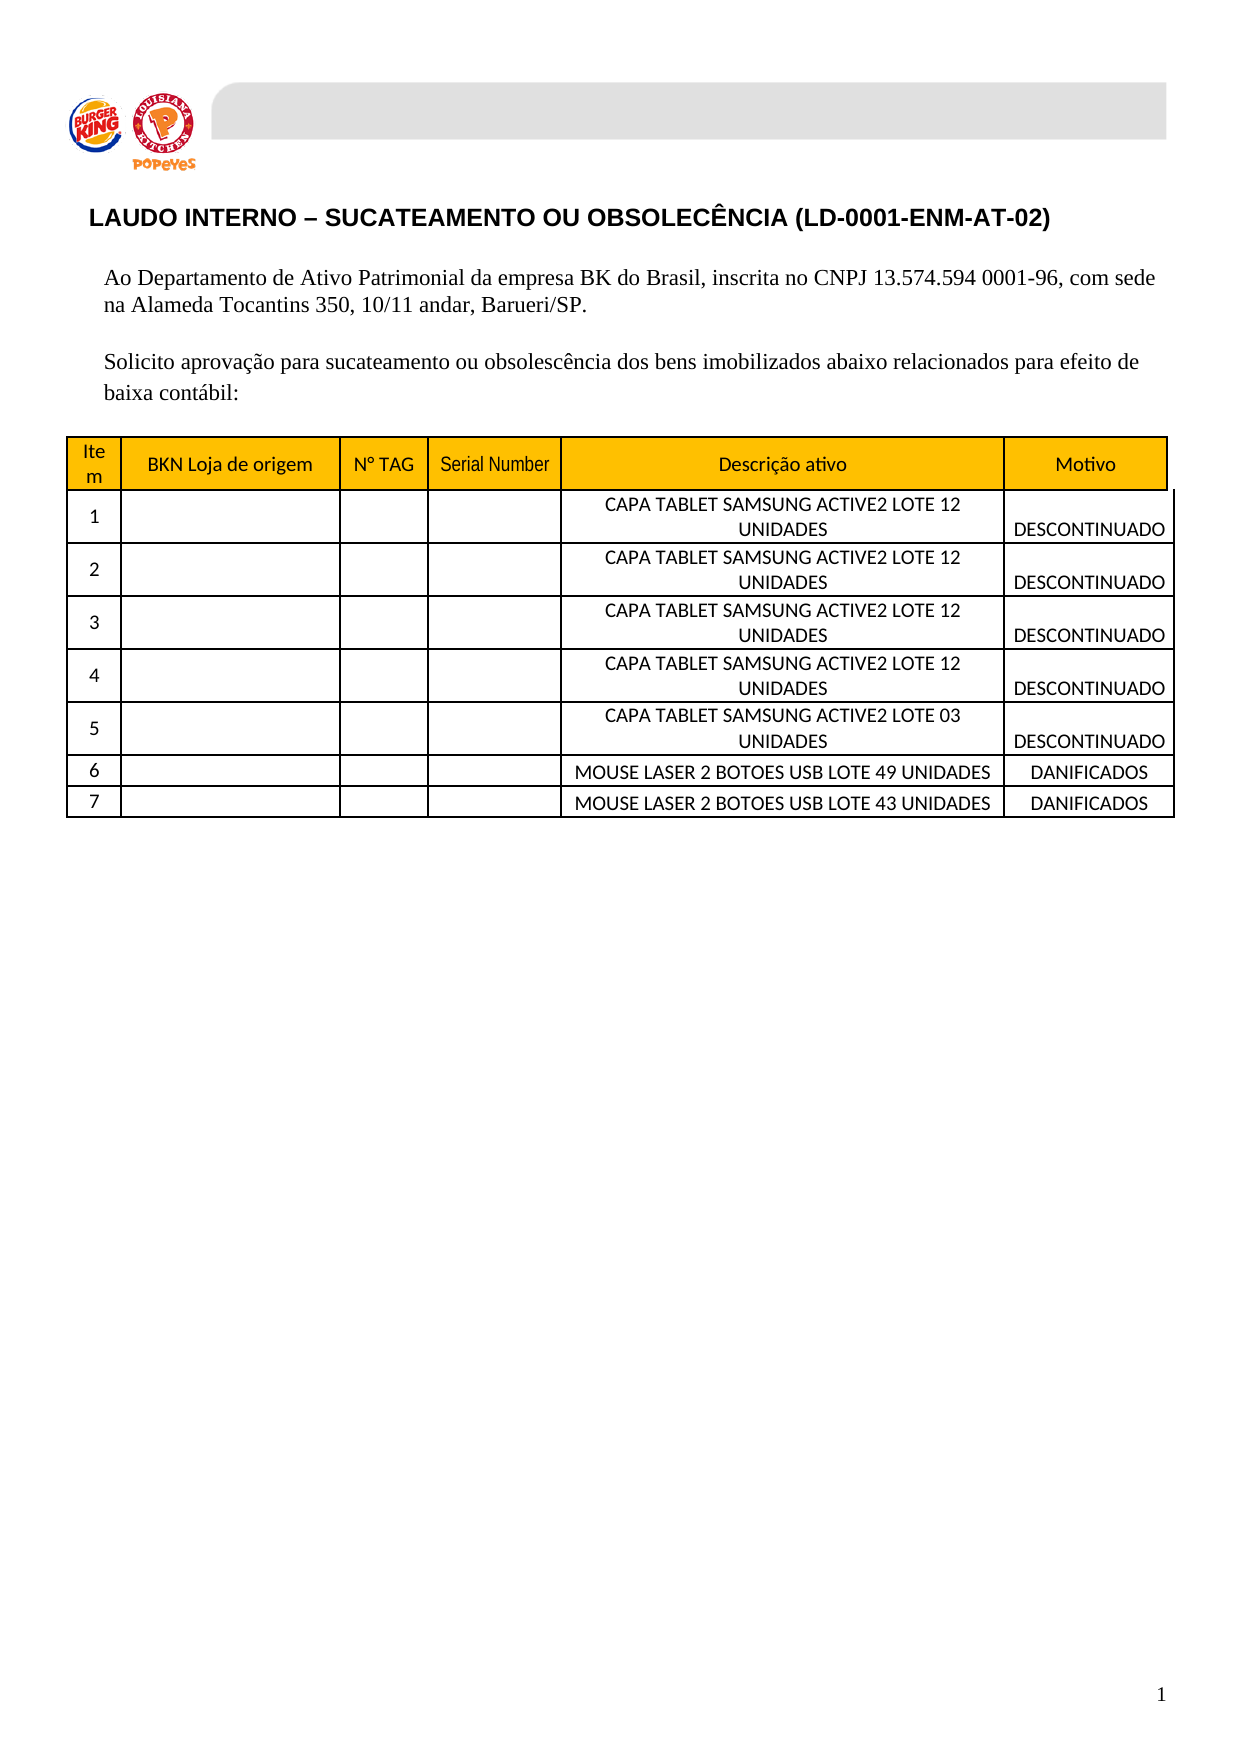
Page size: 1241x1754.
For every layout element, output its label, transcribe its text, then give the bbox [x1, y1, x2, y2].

table_cell 7 [68, 787, 120, 816]
text baixa contábil: [103, 379, 1166, 405]
table_cell 5 [68, 703, 120, 753]
text Ao Departamento de Ativo Patrimonial da empresa BK do Brasil, inscrita no CNPJ 13.574.594 0001-96, com sede na Alameda Tocantins 350, 10/11 andar, Barueri/SP. [103, 264, 1166, 317]
table_cell MOUSE LASER 2 BOTOES USB LOTE 43 UNIDADES [562, 787, 1003, 816]
table_cell [122, 597, 339, 648]
table_header Serial Number [429, 438, 560, 489]
table_cell [341, 787, 427, 816]
table_cell 4 [68, 650, 120, 701]
table_header N° TAG [341, 438, 427, 489]
table_cell [122, 703, 339, 753]
table_cell [429, 756, 560, 785]
table_cell [429, 650, 560, 701]
table_header Motivo [1005, 438, 1166, 489]
table_cell 1 [68, 491, 120, 542]
table_cell [429, 491, 560, 542]
table_cell [122, 491, 339, 542]
table_cell [429, 597, 560, 648]
table_cell CAPA TABLET SAMSUNG ACTIVE2 LOTE 12 UNIDADES [562, 650, 1003, 701]
table_cell 3 [68, 597, 120, 648]
table_cell CAPA TABLET SAMSUNG ACTIVE2 LOTE 03 UNIDADES [562, 703, 1003, 753]
table_cell DESCONTINUADO [1005, 597, 1173, 648]
table_cell [122, 787, 339, 816]
table_cell DESCONTINUADO [1005, 650, 1173, 701]
text LAUDO INTERNO – SUCATEAMENTO OU OBSOLECÊNCIA (LD-0001-ENM-AT-02) [89, 202, 1181, 231]
table_cell [429, 703, 560, 753]
table_cell [122, 544, 339, 595]
table_cell MOUSE LASER 2 BOTOES USB LOTE 49 UNIDADES [562, 756, 1003, 785]
table_header Descrição ativo [562, 438, 1003, 489]
table_cell 6 [68, 756, 120, 785]
table_cell [122, 650, 339, 701]
table_cell [341, 756, 427, 785]
picture [59, 78, 1167, 171]
table_cell DESCONTINUADO [1005, 489, 1173, 542]
table_cell DANIFICADOS [1005, 756, 1173, 785]
table_cell CAPA TABLET SAMSUNG ACTIVE2 LOTE 12 UNIDADES [562, 544, 1003, 595]
table_cell [341, 703, 427, 753]
table_cell CAPA TABLET SAMSUNG ACTIVE2 LOTE 12 UNIDADES [562, 491, 1003, 542]
table_header Item [68, 438, 120, 489]
table_cell [341, 491, 427, 542]
table_cell DESCONTINUADO [1005, 544, 1173, 595]
table_cell DESCONTINUADO [1005, 703, 1173, 753]
table_cell [429, 787, 560, 816]
table_cell [122, 756, 339, 785]
table_cell [341, 597, 427, 648]
table_header BKN Loja de origem [122, 438, 339, 489]
table_cell 2 [68, 544, 120, 595]
text Solicito aprovação para sucateamento ou obsolescência dos bens imobilizados abaixo relacionados para efeito de [103, 348, 1166, 374]
table_cell CAPA TABLET SAMSUNG ACTIVE2 LOTE 12 UNIDADES [562, 597, 1003, 648]
table_cell [429, 544, 560, 595]
table_cell [341, 650, 427, 701]
table_cell [341, 544, 427, 595]
table_cell DANIFICADOS [1005, 787, 1173, 816]
